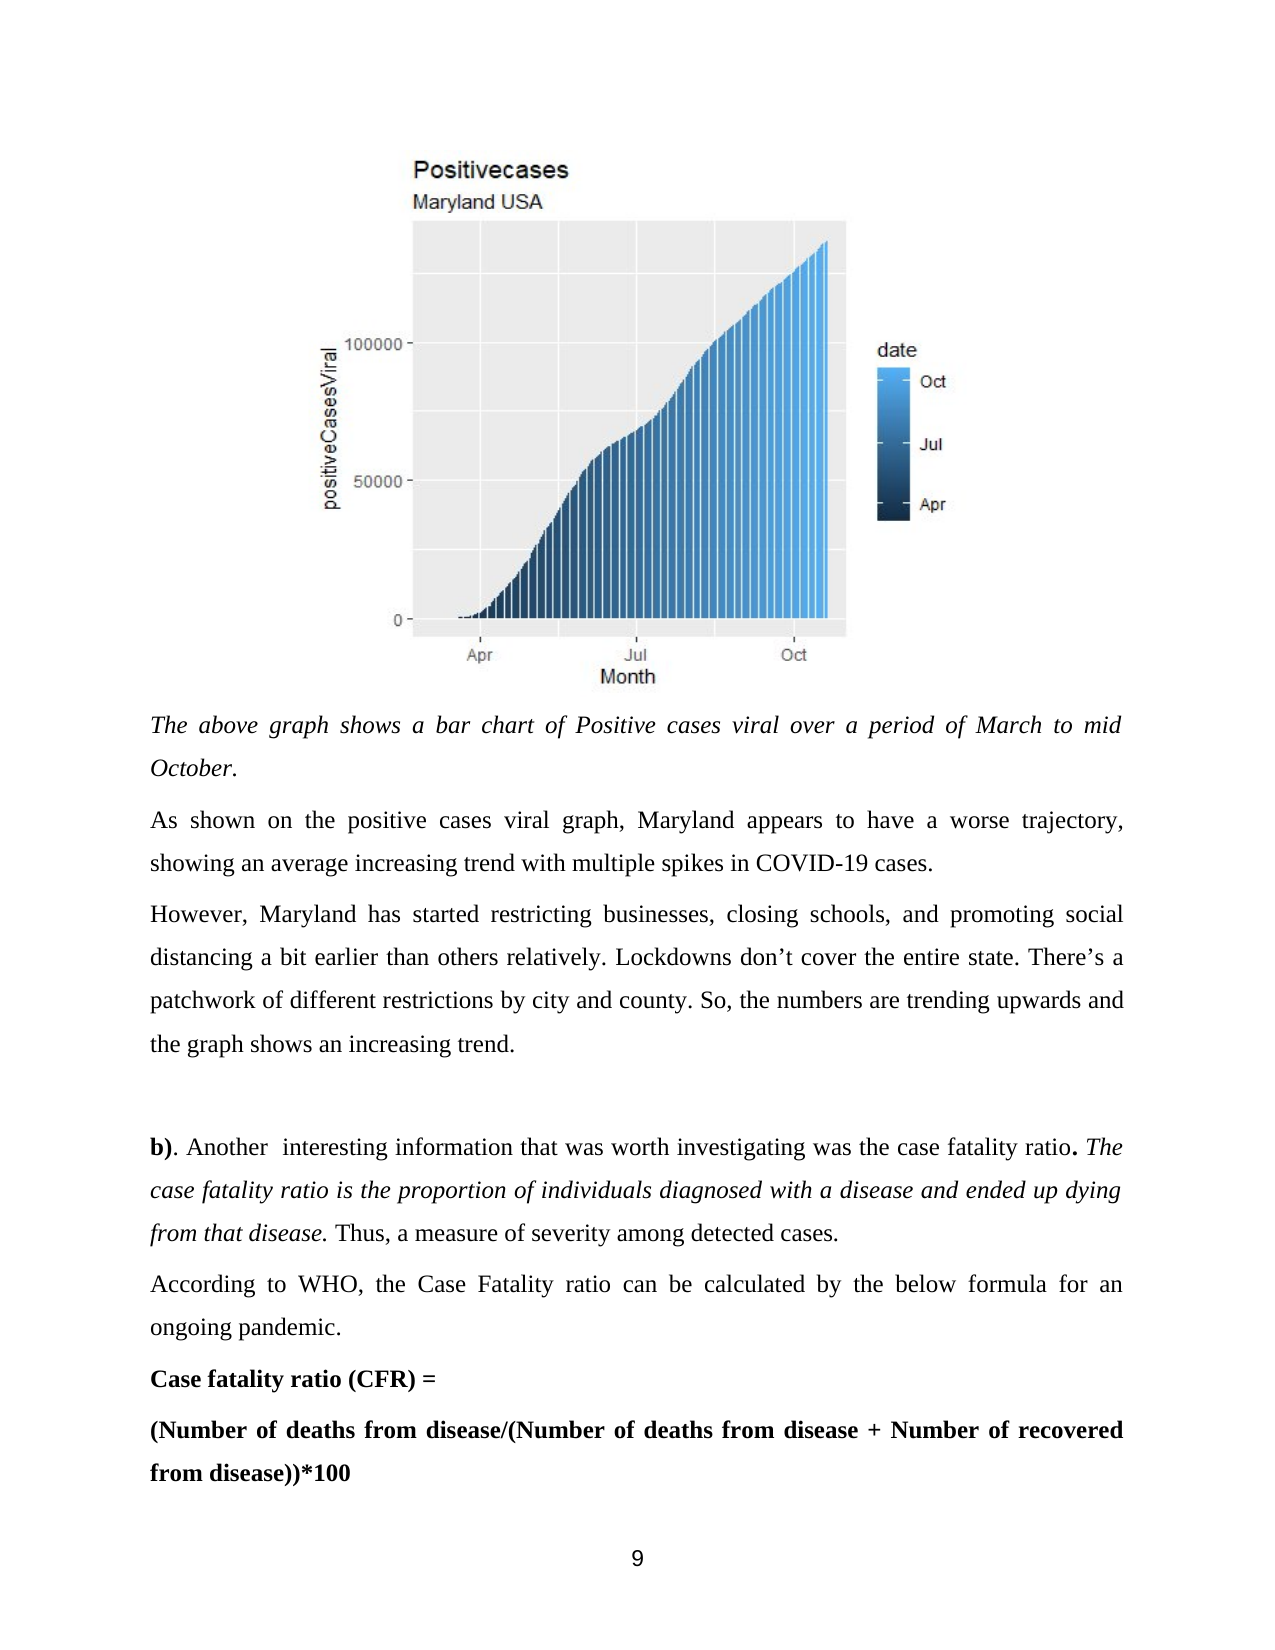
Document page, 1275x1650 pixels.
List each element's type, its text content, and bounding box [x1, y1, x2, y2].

picture [308, 150, 967, 697]
text As shown on the positive cases viral graph, Maryland appears to have a worse trajectory, showing an average increasing trend with multiple spikes in COVID-19 cases. [150, 805, 1125, 877]
text (Number of deaths from disease/(Number of deaths from disease + Number of recovered from disease))*100 [150, 1415, 1125, 1487]
text According to WHO, the Case Fatality ratio can be calculated by the below formula for an ongoing pandemic. [150, 1269, 1125, 1341]
text The above graph shows a bar chart of Positive cases viral over a period of March to mid October. [150, 710, 1125, 782]
text However, Maryland has started restricting businesses, closing schools, and promoting social distancing a bit earlier than others relatively. Lockdowns don’t cover the entire state. There’s a patchwork of different restrictions by city and county. So, the numbers are trending upwards and the graph shows an increasing trend. [150, 899, 1125, 1057]
text b). Another interesting information that was worth investigating was the case fatality ratio. The case fatality ratio is the proportion of individuals diagnosed with a disease and ended up dying from that disease. Thus, a measure of severity among detected cases. [150, 1132, 1125, 1247]
text Case fatality ratio (CFR) = [150, 1364, 1125, 1393]
